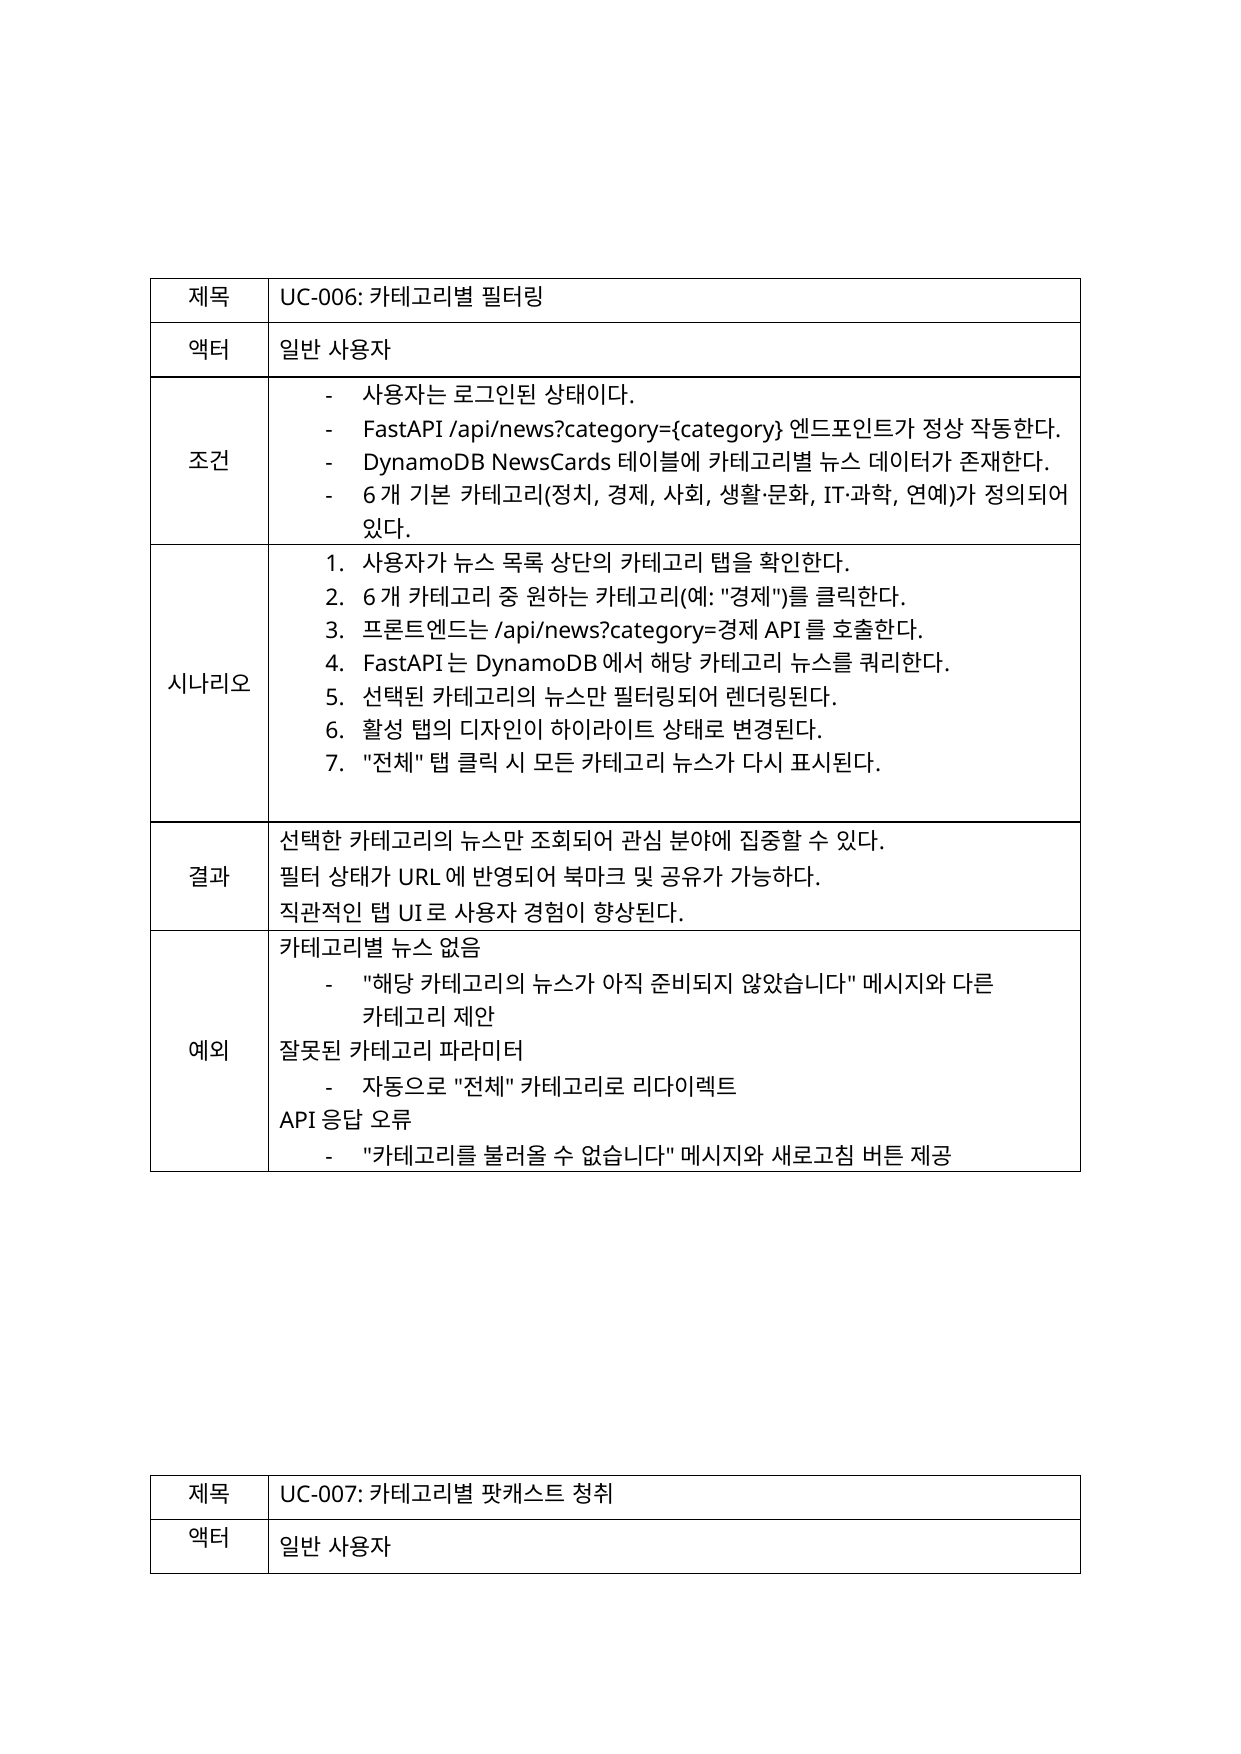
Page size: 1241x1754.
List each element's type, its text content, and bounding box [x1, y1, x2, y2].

table_cell 사용자가 뉴스 목록 상단의 카테고리 탭을 확인한다. 6개 카테고리 중 원하는 카테고리(예: "경제")를 클릭한다. 프론트엔드는 /api/news?category=경제 API를 호출한다. FastAPI는 DynamoDB에서 해당 카테고리 뉴스를 쿼리한다. 선택된 카테고리의 뉴스만 필터링되어 렌더링된다. 활성 탭의 디자인이 하이라이트 상태로 변경된다. "전체" 탭 클릭 시 모든 카테고리 뉴스가 다시 표시된다. [269, 545, 1080, 821]
table_cell 액터 [151, 323, 268, 376]
table_header 제목 [151, 279, 268, 322]
table_cell 카테고리별 뉴스 없음 "해당 카테고리의 뉴스가 아직 준비되지 않았습니다" 메시지와 다른 카테고리 제안 잘못된 카테고리 파라미터 자동으로 "전체" 카테고리로 리다이렉트 API 응답 오류 "카테고리를 불러올 수 없습니다" 메시지와 새로고침 버튼 제공 [269, 931, 1080, 1171]
table_cell 일반 사용자 [269, 1520, 1080, 1573]
table_cell 사용자는 로그인된 상태이다. FastAPI /api/news?category={category} 엔드포인트가 정상 작동한다. DynamoDB NewsCards 테이블에 카테고리별 뉴스 데이터가 존재한다. 6개 기본 카테고리(정치, 경제, 사회, 생활·문화, IT·과학, 연예)가 정의되어 있다. [269, 378, 1080, 544]
table_cell 시나리오 [151, 545, 268, 821]
table_header 제목 [151, 1476, 268, 1518]
table_cell 선택한 카테고리의 뉴스만 조회되어 관심 분야에 집중할 수 있다. 필터 상태가 URL에 반영되어 북마크 및 공유가 가능하다. 직관적인 탭 UI로 사용자 경험이 향상된다. [269, 823, 1080, 929]
table_cell 예외 [151, 931, 268, 1171]
table_header UC-006: 카테고리별 필터링 [269, 279, 1080, 322]
table_cell 결과 [151, 823, 268, 929]
table_cell 액터 [151, 1520, 268, 1573]
table_header UC-007: 카테고리별 팟캐스트 청취 [269, 1476, 1080, 1518]
table_cell 일반 사용자 [269, 323, 1080, 376]
table_cell 조건 [151, 378, 268, 544]
